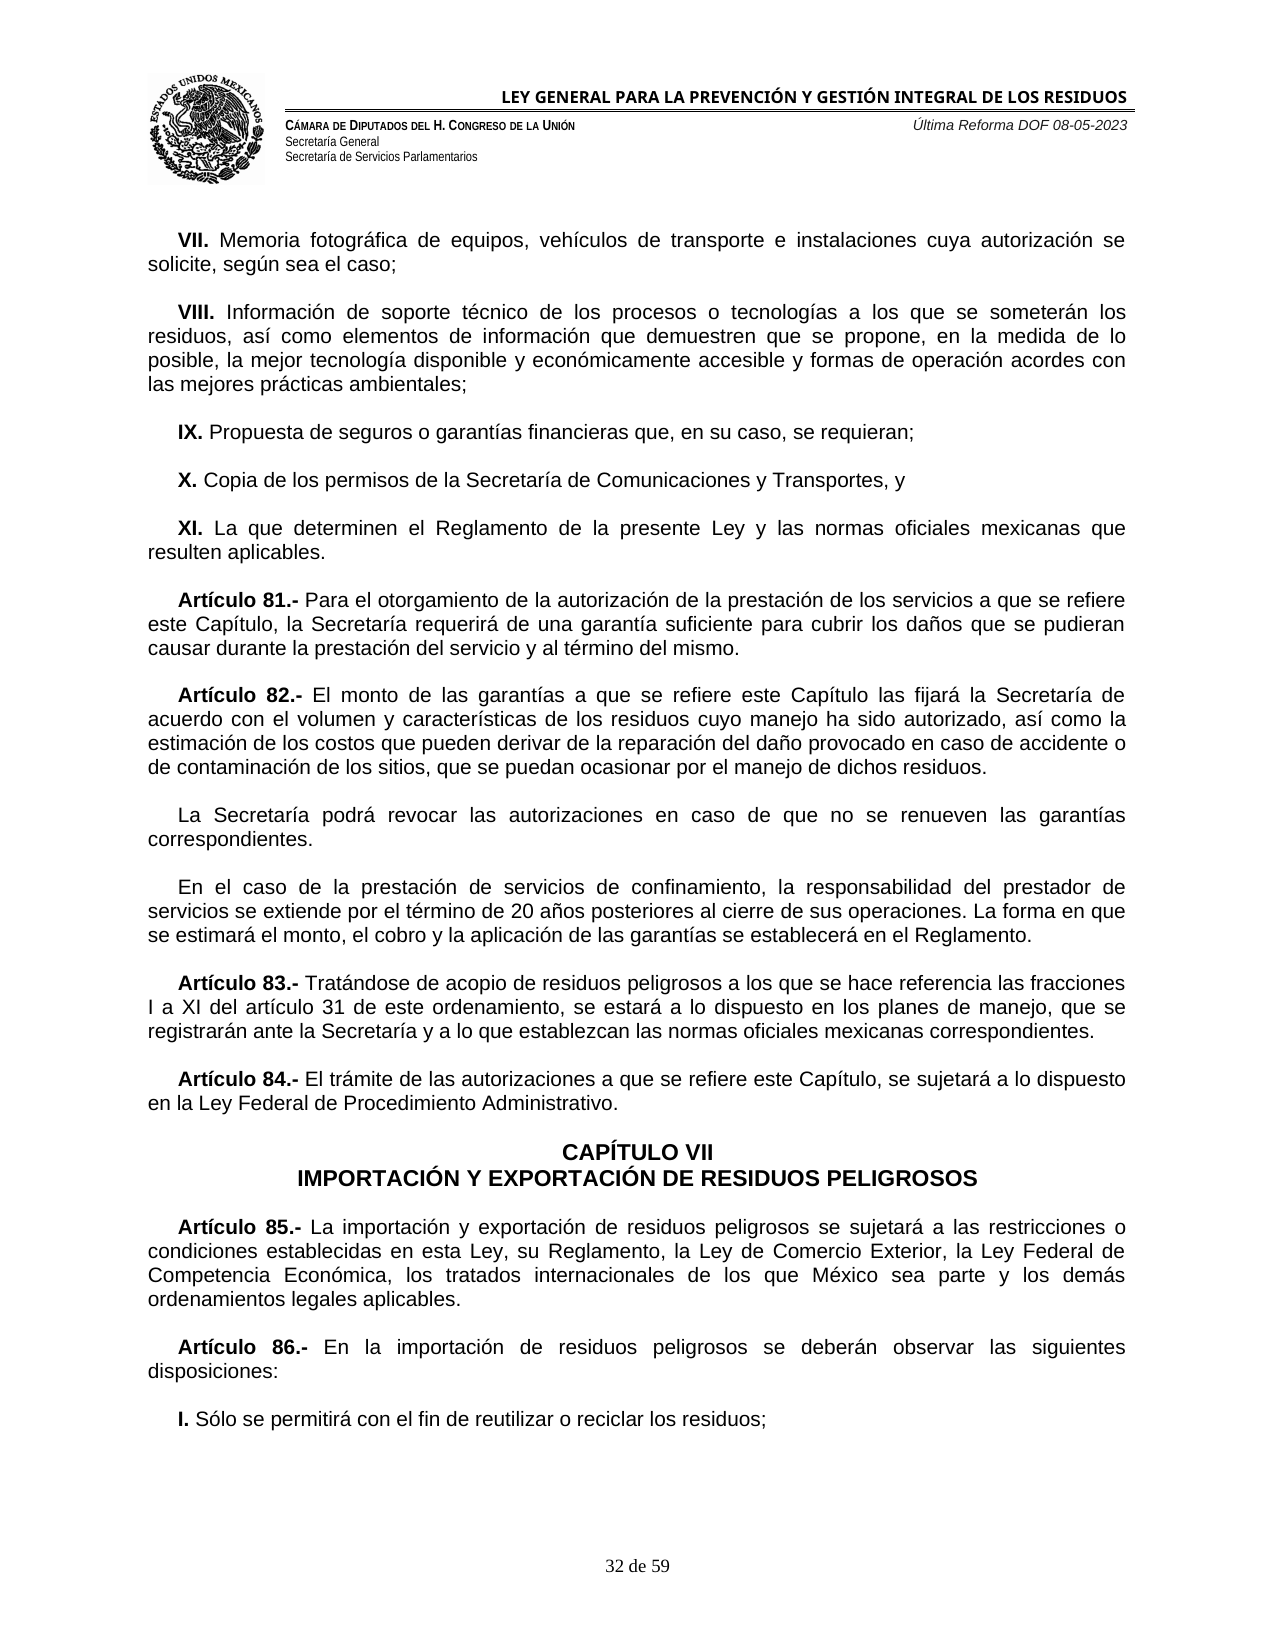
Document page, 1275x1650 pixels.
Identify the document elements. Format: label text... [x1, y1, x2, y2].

text VIII. Información de soporte técnico de los procesos o tecnologías a los que se someterán los residuos, así como elementos de información que demuestren que se propone, en la medida de lo posible, la mejor tecnología disponible y económicamente accesible y formas de operación acordes con las mejores prácticas ambientales; [148, 300, 1127, 396]
text Artículo 81.- Para el otorgamiento de la autorización de la prestación de los servicios a que se refiere este Capítulo, la Secretaría requerirá de una garantía suficiente para cubrir los daños que se pudieran causar durante la prestación del servicio y al término del mismo. [148, 587, 1127, 659]
text La Secretaría podrá revocar las autorizaciones en caso de que no se renueven las garantías correspondientes. [148, 803, 1127, 851]
text IMPORTACIÓN Y EXPORTACIÓN DE RESIDUOS PELIGROSOS [148, 1165, 1127, 1191]
text X. Copia de los permisos de la Secretaría de Comunicaciones y Transportes, y [148, 468, 1127, 492]
text Artículo 86.- En la importación de residuos peligrosos se deberán observar las siguientes disposiciones: [148, 1335, 1127, 1383]
text CAPÍTULO VII [148, 1138, 1127, 1165]
text VII. Memoria fotográfica de equipos, vehículos de transporte e instalaciones cuya autorización se solicite, según sea el caso; [148, 228, 1127, 276]
text Artículo 83.- Tratándose de acopio de residuos peligrosos a los que se hace referencia las fracciones I a XI del artículo 31 de este ordenamiento, se estará a lo dispuesto en los planes de manejo, que se registrarán ante la Secretaría y a lo que establezcan las normas oficiales mexicanas correspondientes. [148, 971, 1127, 1043]
text Artículo 82.- El monto de las garantías a que se refiere este Capítulo las fijará la Secretaría de acuerdo con el volumen y características de los residuos cuyo manejo ha sido autorizado, así como la estimación de los costos que pueden derivar de la reparación del daño provocado en caso de accidente o de contaminación de los sitios, que se puedan ocasionar por el manejo de dichos residuos. [148, 683, 1127, 779]
text I. Sólo se permitirá con el fin de reutilizar o reciclar los residuos; [148, 1407, 1127, 1431]
text XI. La que determinen el Reglamento de la presente Ley y las normas oficiales mexicanas que resulten aplicables. [148, 516, 1127, 563]
text Artículo 85.- La importación y exportación de residuos peligrosos se sujetará a las restricciones o condiciones establecidas en esta Ley, su Reglamento, la Ley de Comercio Exterior, la Ley Federal de Competencia Económica, los tratados internacionales de los que México sea parte y los demás ordenamientos legales aplicables. [148, 1215, 1127, 1311]
text IX. Propuesta de seguros o garantías financieras que, en su caso, se requieran; [148, 420, 1127, 444]
text En el caso de la prestación de servicios de confinamiento, la responsabilidad del prestador de servicios se extiende por el término de 20 años posteriores al cierre de sus operaciones. La forma en que se estimará el monto, el cobro y la aplicación de las garantías se establecerá en el Reglamento. [148, 875, 1127, 947]
text Artículo 84.- El trámite de las autorizaciones a que se refiere este Capítulo, se sujetará a lo dispuesto en la Ley Federal de Procedimiento Administrativo. [148, 1067, 1127, 1114]
